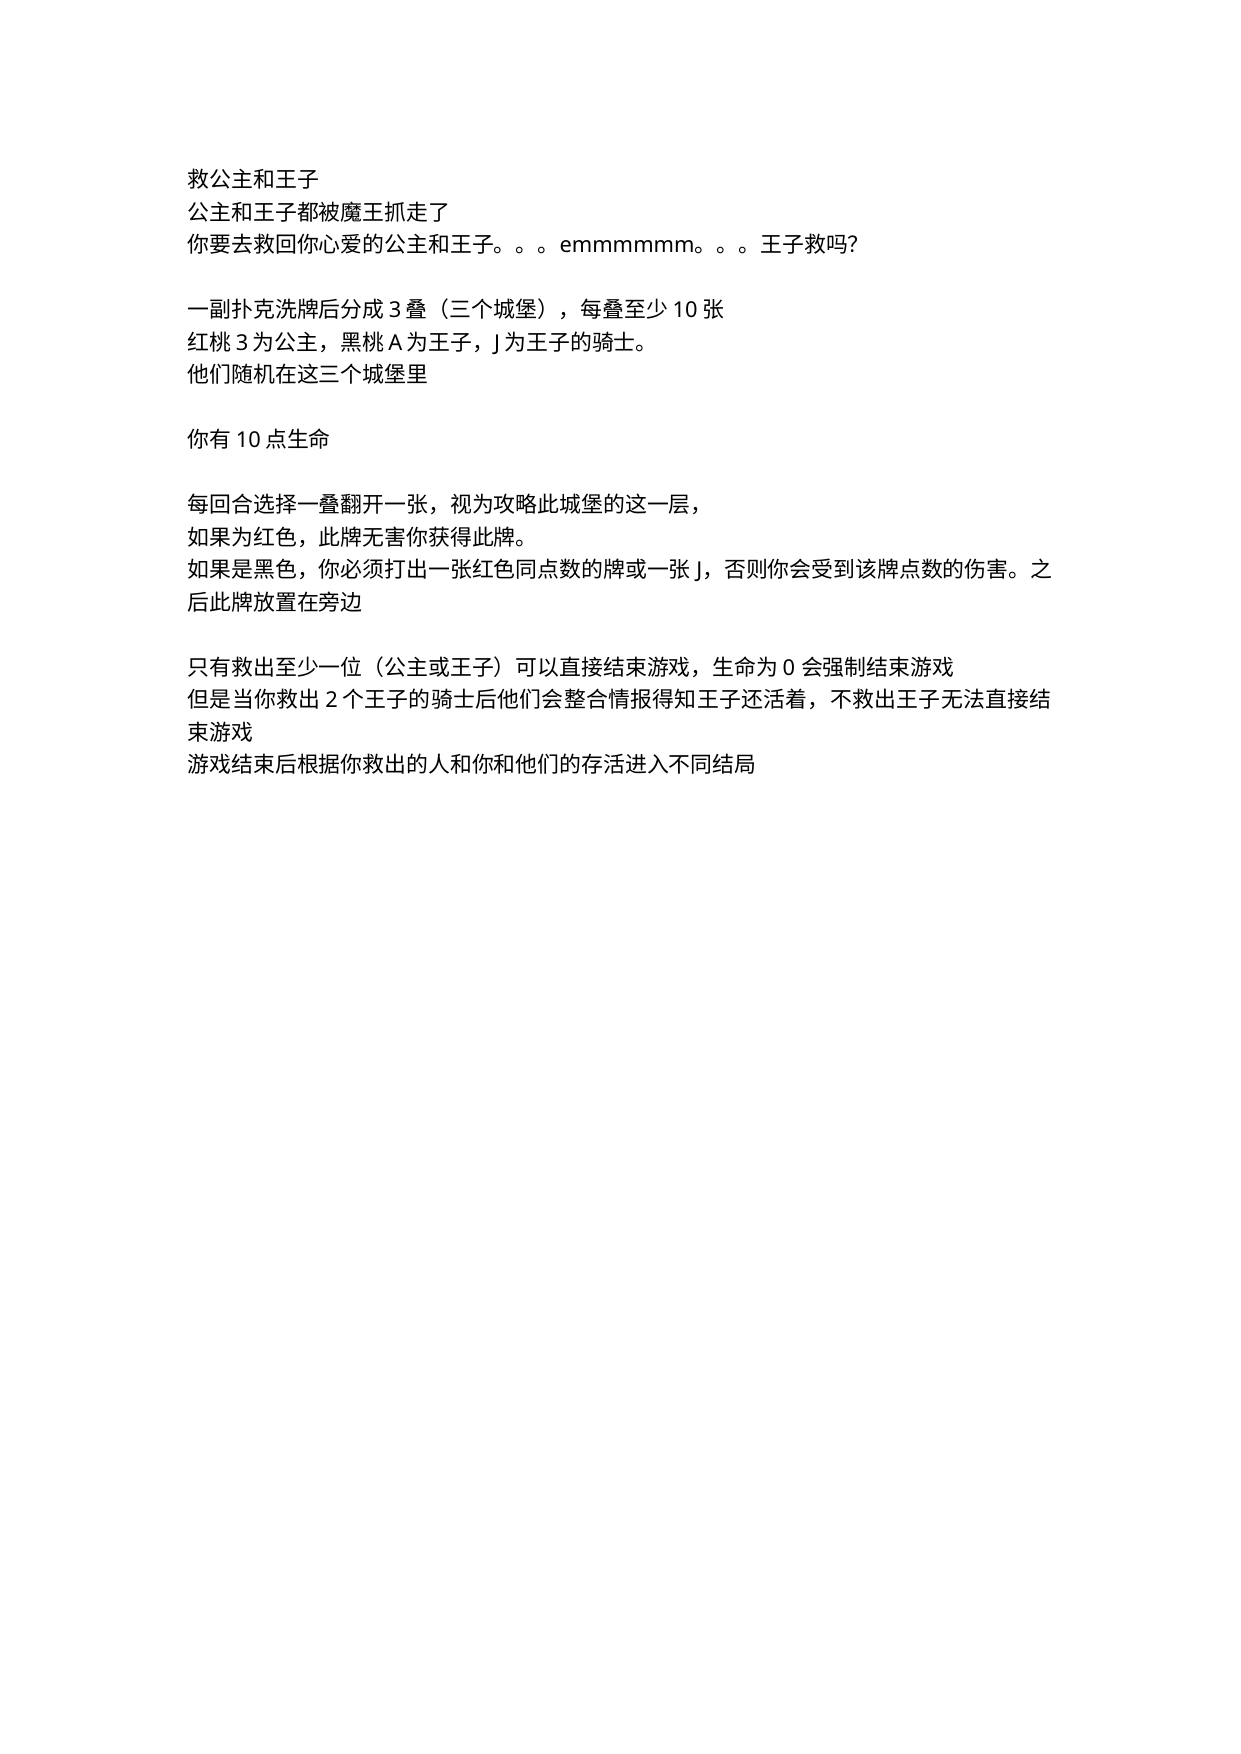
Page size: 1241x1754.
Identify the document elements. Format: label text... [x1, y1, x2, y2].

text 但是当你救出2个王子的骑士后他们会整合情报得知王子还活着，不救出王子无法直接结束游戏 [187, 682, 1053, 747]
text 只有救出至少一位（公主或王子）可以直接结束游戏，生命为0 会强制结束游戏 [187, 649, 1053, 682]
text 公主和王子都被魔王抓走了 [187, 194, 1053, 227]
text 他们随机在这三个城堡里 [187, 357, 1053, 389]
text 救公主和王子 [187, 162, 1053, 194]
text 你要去救回你心爱的公主和王子。。。emmmmmm。。。王子救吗？ [187, 227, 1053, 259]
text 你有10点生命 [187, 422, 1053, 454]
text 每回合选择一叠翻开一张，视为攻略此城堡的这一层， [187, 487, 1053, 519]
text 红桃3为公主，黑桃A为王子，J为王子的骑士。 [187, 324, 1053, 357]
text 游戏结束后根据你救出的人和你和他们的存活进入不同结局 [187, 747, 1053, 779]
text 如果为红色，此牌无害你获得此牌。 [187, 519, 1053, 552]
text 一副扑克洗牌后分成3叠（三个城堡），每叠至少10张 [187, 292, 1053, 324]
text 如果是黑色，你必须打出一张红色同点数的牌或一张J，否则你会受到该牌点数的伤害。之后此牌放置在旁边 [187, 552, 1053, 617]
